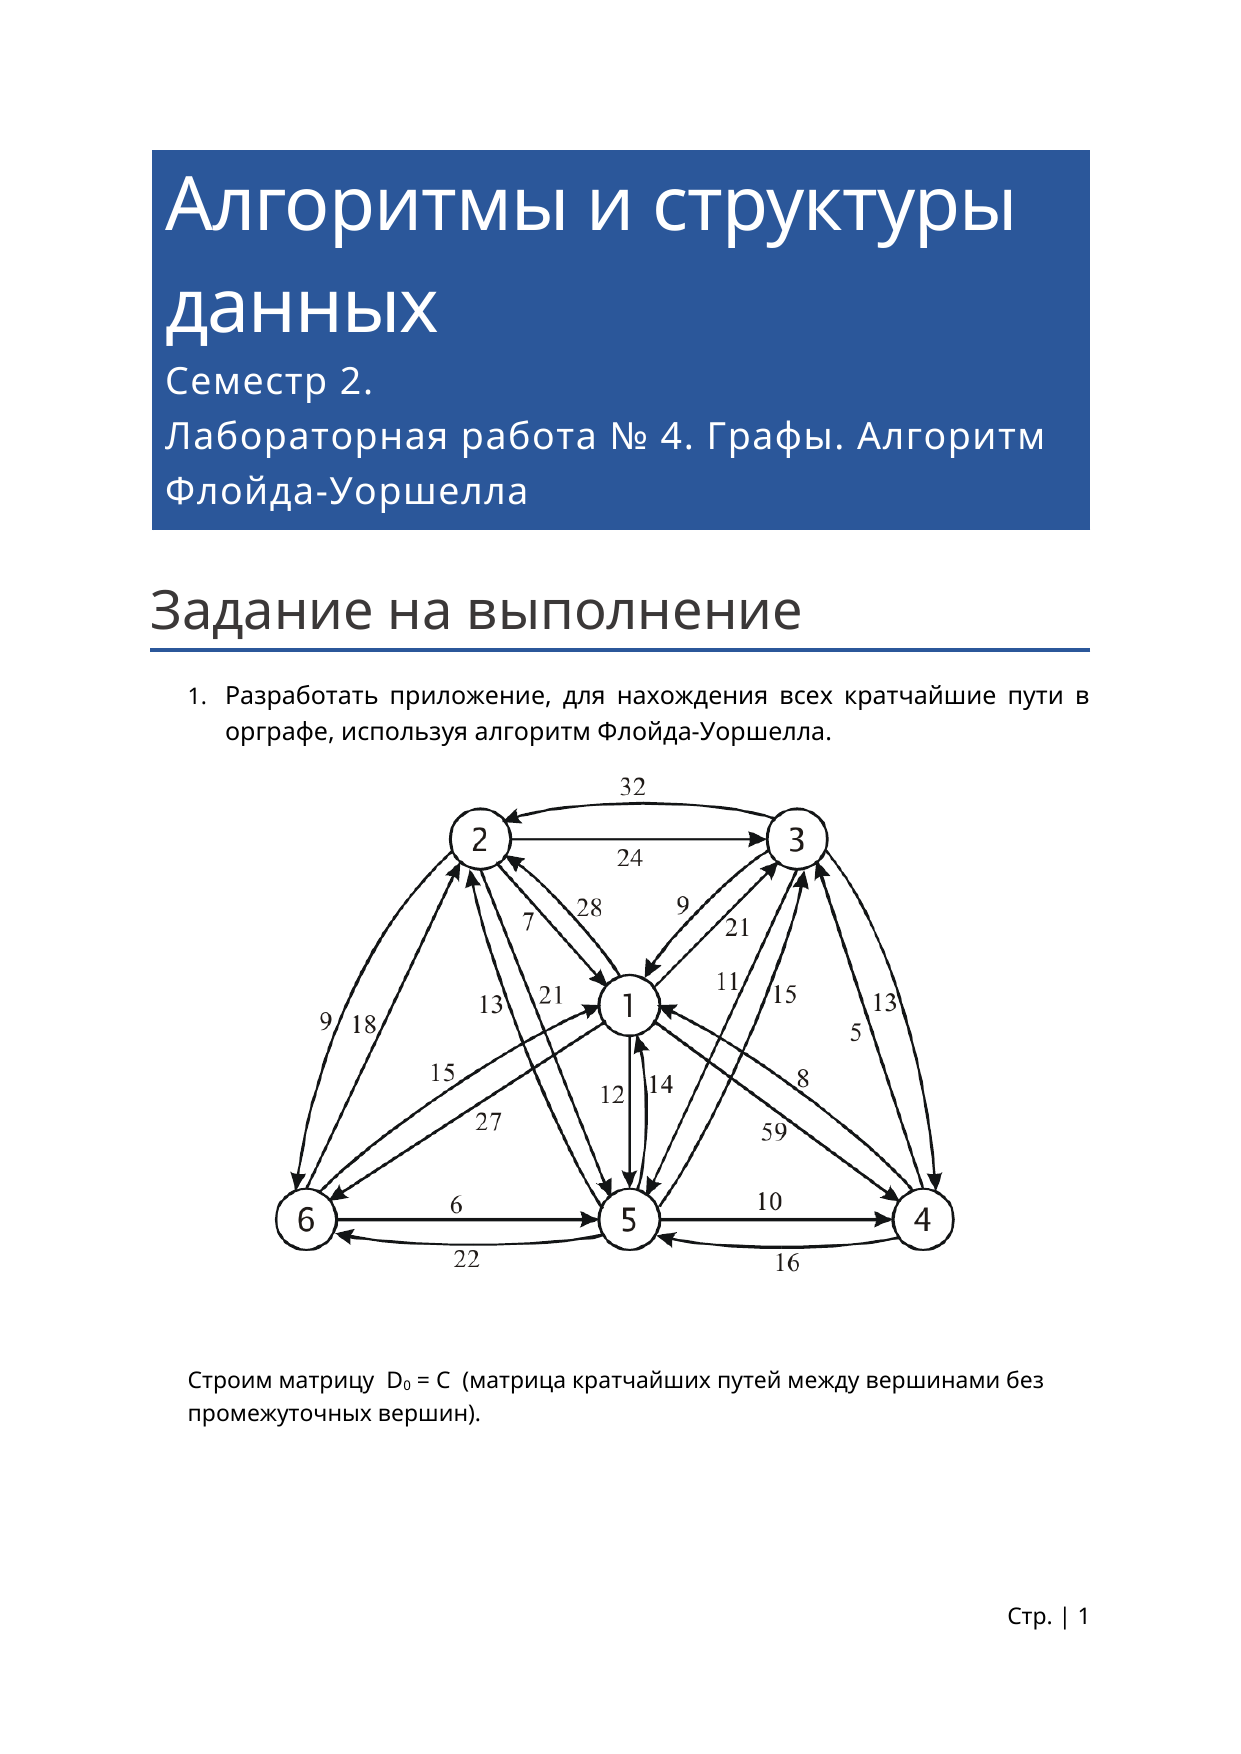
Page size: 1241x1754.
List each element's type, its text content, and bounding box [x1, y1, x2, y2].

picture [256, 767, 984, 1294]
title Алгоритмы и структуры данных [165, 150, 1090, 354]
subtitle Лабораторная работа № 4. Графы. Алгоритм Флойда-Уоршелла [165, 409, 1090, 518]
subtitle Задание на выполнение [150, 572, 1090, 648]
list Разработать приложение, для нахождения всех кратчайшие пути в орграфе, используя алгоритм Флойда-Уоршелла. [187, 677, 1090, 748]
text Строим матрицу D0 = C (матрица кратчайших путей между вершинами без промежуточных вершин). [187, 1364, 1090, 1429]
subtitle Семестр 2. [165, 354, 1090, 405]
